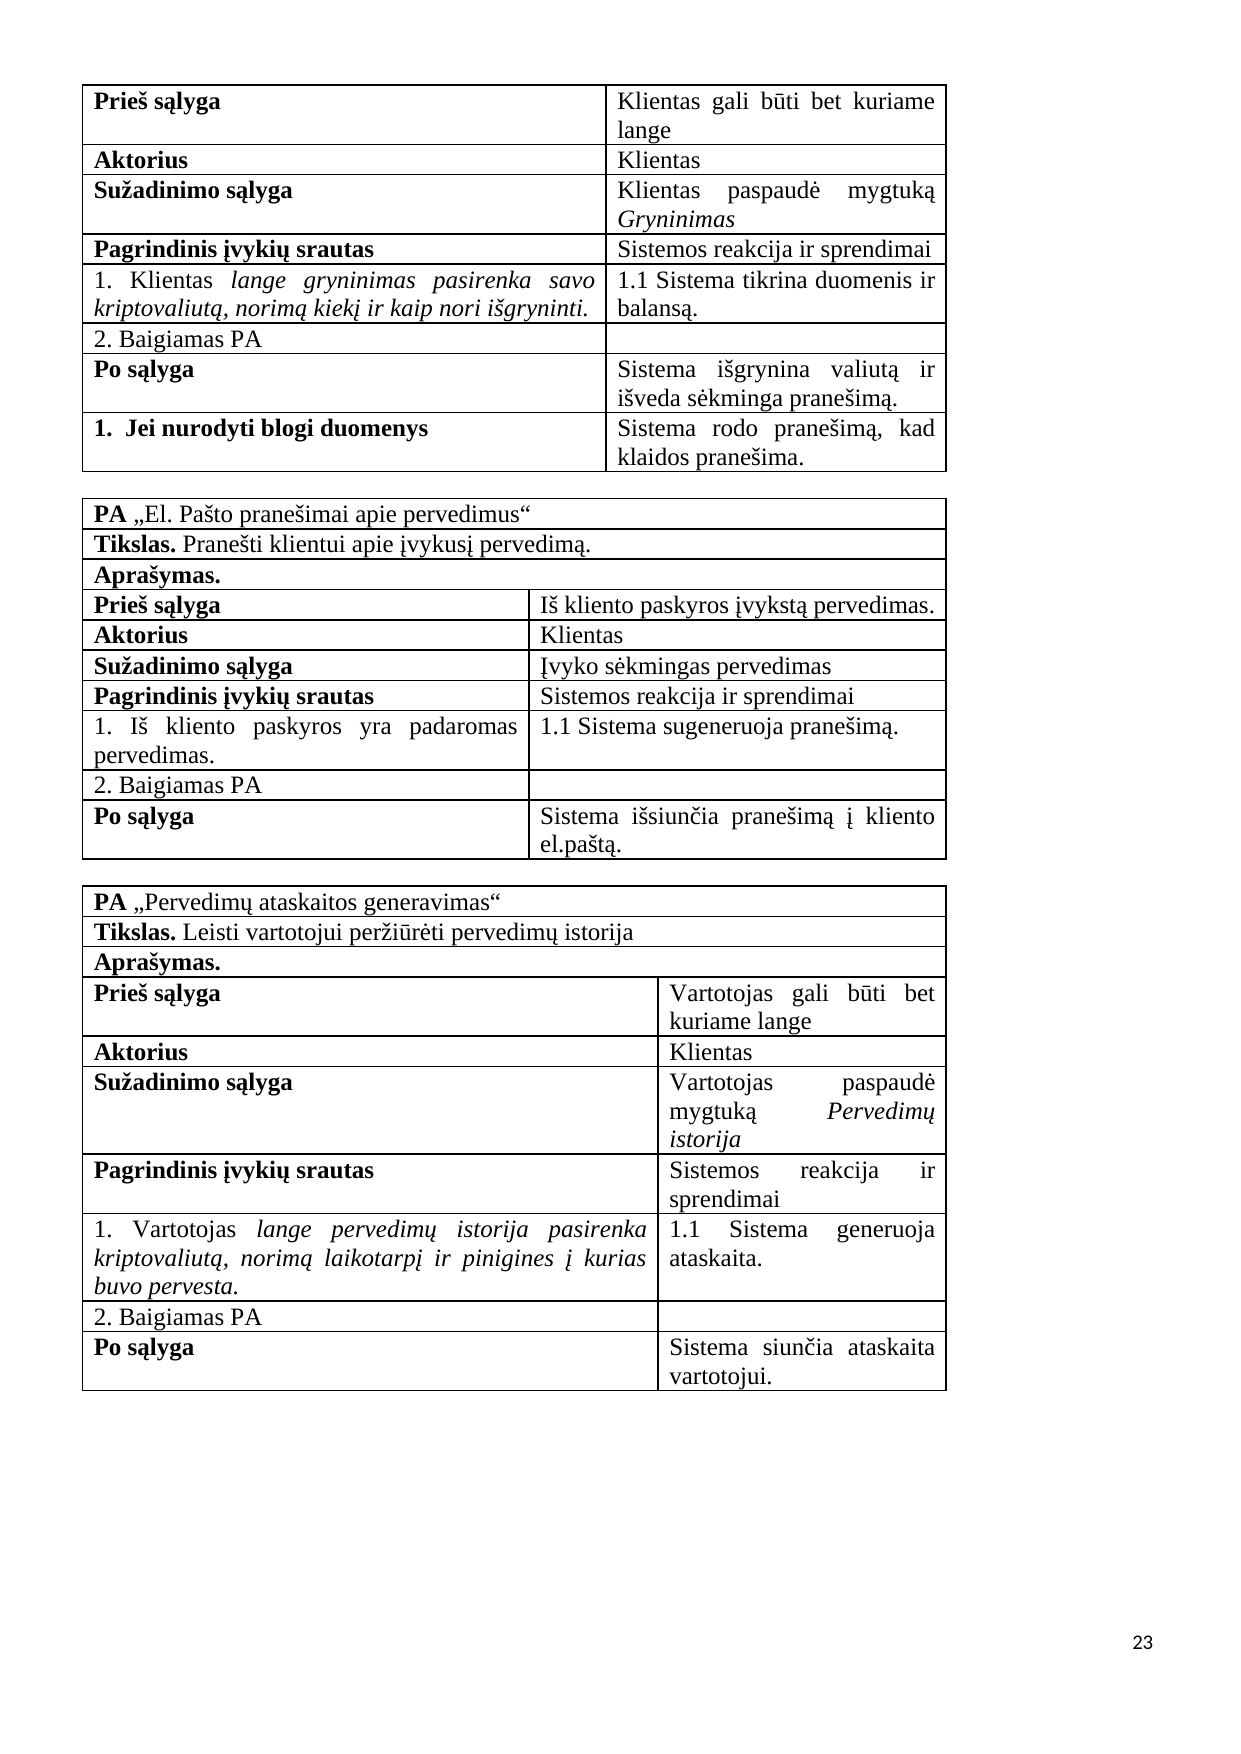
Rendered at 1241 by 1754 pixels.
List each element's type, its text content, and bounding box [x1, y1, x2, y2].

table_cell Klientas paspaudė mygtuką Gryninimas [607, 175, 945, 233]
table_cell Prieš sąlyga [83, 590, 528, 619]
table_cell 1. Jei nurodyti blogi duomenys [83, 413, 605, 471]
table_cell [530, 771, 945, 799]
table_cell [607, 324, 945, 352]
table_cell Pagrindinis įvykių srautas [83, 235, 605, 263]
table_cell Aktorius [83, 145, 605, 174]
table_cell Prieš sąlyga [83, 978, 657, 1035]
table_cell Sistemos reakcija ir sprendimai [530, 681, 945, 710]
table_cell 2. Baigiamas PA [83, 771, 528, 799]
table_cell Pagrindinis įvykių srautas [83, 1155, 657, 1212]
table_cell 1.1 Sistema generuoja ataskaita. [659, 1214, 945, 1300]
table_cell Įvyko sėkmingas pervedimas [530, 651, 945, 679]
table_cell Vartotojas paspaudė mygtuką Pervedimų istorija [659, 1067, 945, 1153]
table_cell Klientas [530, 621, 945, 649]
table_header PA „Pervedimų ataskaitos generavimas“ [83, 887, 945, 916]
table_cell Tikslas. Pranešti klientui apie įvykusį pervedimą. [83, 530, 945, 558]
table_cell Pagrindinis įvykių srautas [83, 681, 528, 710]
table_cell Klientas [607, 145, 945, 174]
table_cell Sistema rodo pranešimą, kad klaidos pranešima. [607, 413, 945, 471]
table_cell Aprašymas. [83, 560, 945, 588]
table_cell 1.1 Sistema tikrina duomenis ir balansą. [607, 265, 945, 322]
table_cell Sistema išsiunčia pranešimą į kliento el.paštą. [530, 801, 945, 858]
table_cell Sužadinimo sąlyga [83, 651, 528, 679]
table_cell Aktorius [83, 621, 528, 649]
table_cell Aktorius [83, 1037, 657, 1066]
table_cell Po sąlyga [83, 354, 605, 412]
table_cell Prieš sąlyga [83, 86, 605, 143]
table_cell Sistema siunčia ataskaita vartotojui. [659, 1332, 945, 1389]
table_cell Klientas [659, 1037, 945, 1066]
table_cell 2. Baigiamas PA [83, 324, 605, 352]
table_cell Sistema išgrynina valiutą ir išveda sėkminga pranešimą. [607, 354, 945, 412]
table_cell Iš kliento paskyros įvykstą pervedimas. [530, 590, 945, 619]
table_cell Aprašymas. [83, 947, 945, 976]
table_cell 1. Vartotojas lange pervedimų istorija pasirenka kriptovaliutą, norimą laikotarpį ir pinigines į kurias buvo pervesta. [83, 1214, 657, 1300]
table_cell Po sąlyga [83, 1332, 657, 1389]
table_cell Vartotojas gali būti bet kuriame lange [659, 978, 945, 1035]
table_cell Sistemos reakcija ir sprendimai [659, 1155, 945, 1212]
table_cell Klientas gali būti bet kuriame lange [607, 86, 945, 143]
table_header PA „El. Pašto pranešimai apie pervedimus“ [83, 499, 945, 528]
table_cell [659, 1302, 945, 1331]
table_cell Tikslas. Leisti vartotojui peržiūrėti pervedimų istorija [83, 917, 945, 946]
table_cell 1. Klientas lange gryninimas pasirenka savo kriptovaliutą, norimą kiekį ir kaip nori išgryninti. [83, 265, 605, 322]
table_cell Sužadinimo sąlyga [83, 1067, 657, 1153]
table_cell Sužadinimo sąlyga [83, 175, 605, 233]
table_cell Sistemos reakcija ir sprendimai [607, 235, 945, 263]
table_cell 1. Iš kliento paskyros yra padaromas pervedimas. [83, 711, 528, 769]
table_cell 1.1 Sistema sugeneruoja pranešimą. [530, 711, 945, 769]
table_cell 2. Baigiamas PA [83, 1302, 657, 1331]
table_cell Po sąlyga [83, 801, 528, 858]
